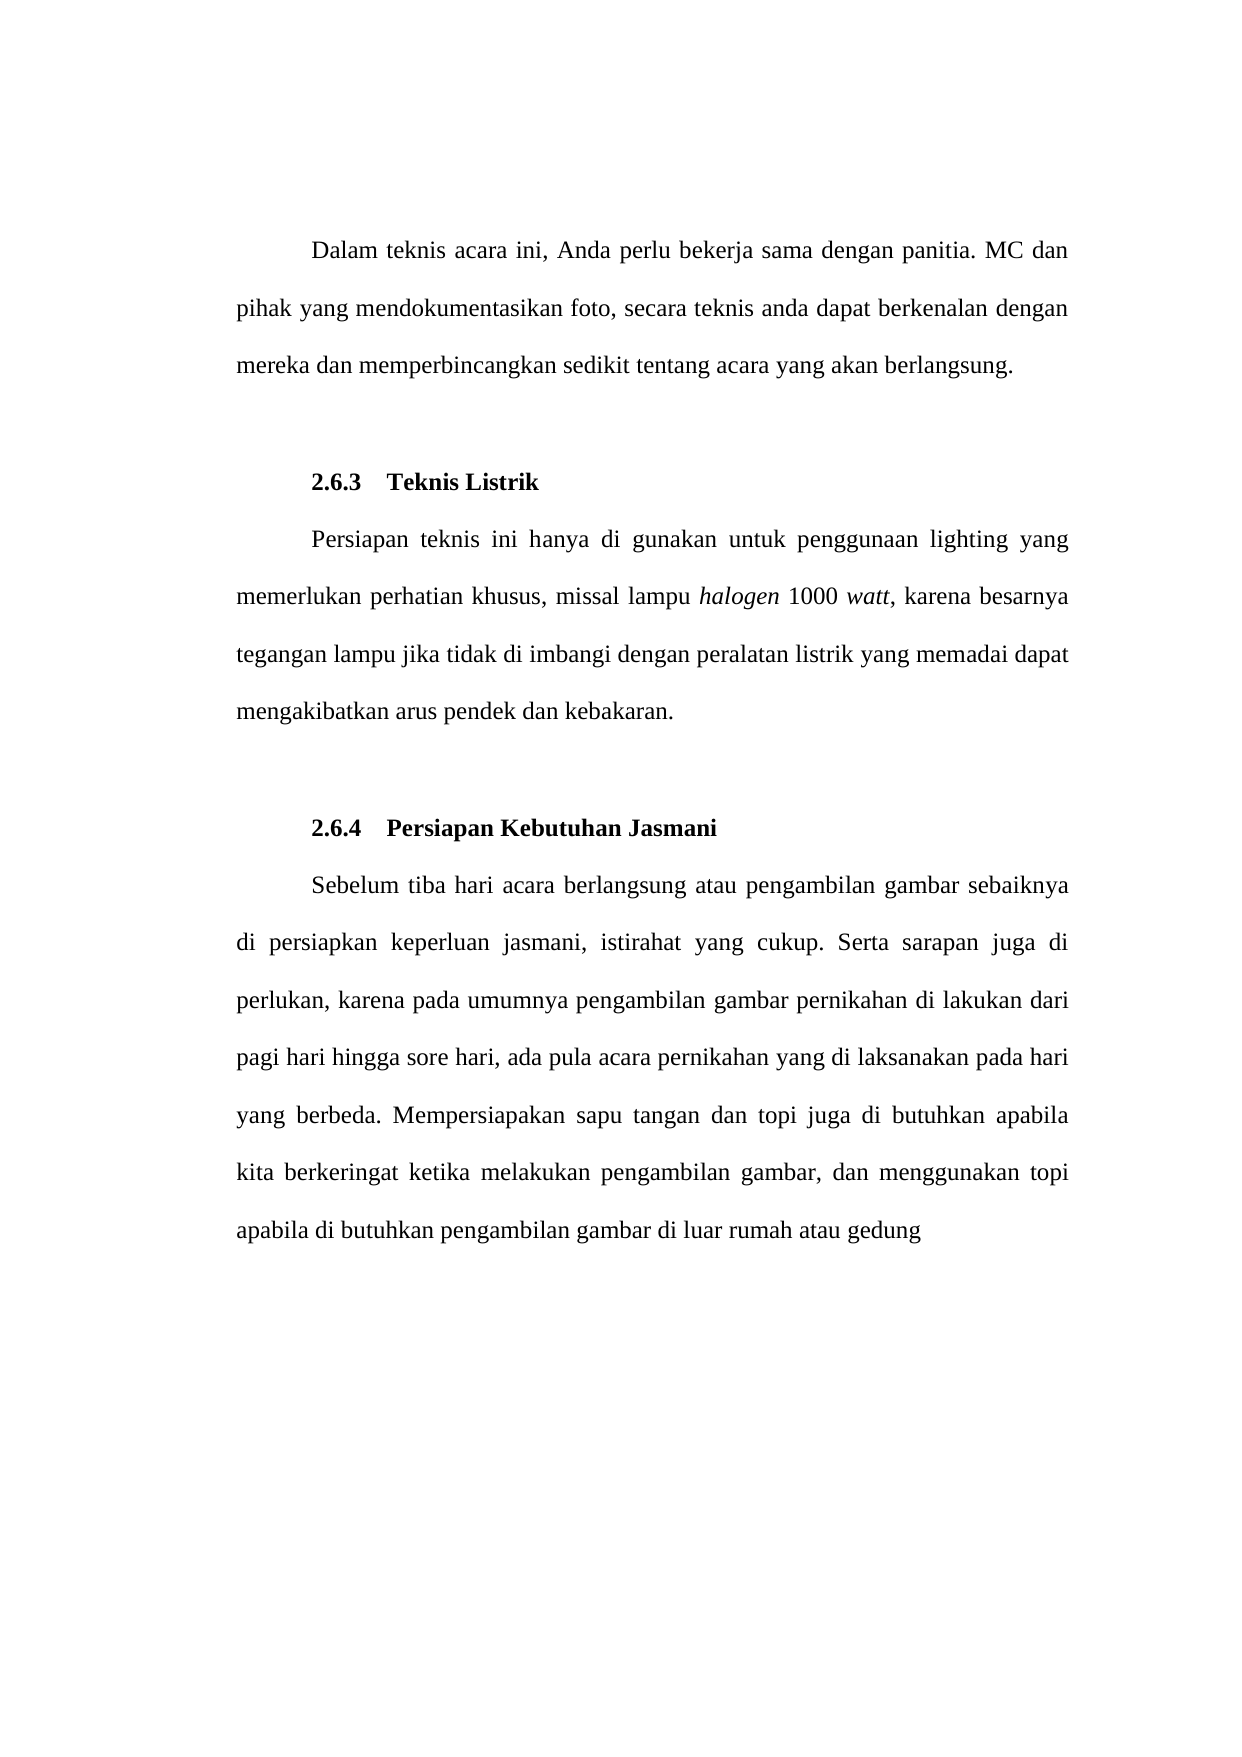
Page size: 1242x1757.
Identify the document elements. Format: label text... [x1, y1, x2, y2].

text Dalam teknis acara ini, Anda perlu bekerja sama dengan panitia. MC dan pihak yang mendokumentasikan foto, secara teknis anda dapat berkenalan dengan mereka dan memperbincangkan sedikit tentang acara yang akan berlangsung. [236, 235, 1068, 379]
text Persiapan teknis ini hanya di gunakan untuk penggunaan lighting yang memerlukan perhatian khusus, missal lampu halogen 1000 watt, karena besarnya tegangan lampu jika tidak di imbangi dengan peralatan listrik yang memadai dapat mengakibatkan arus pendek dan kebakaran. [236, 524, 1069, 725]
text 2.6.3 Teknis Listrik [311, 467, 1075, 496]
text Sebelum tiba hari acara berlangsung atau pengambilan gambar sebaiknya di persiapkan keperluan jasmani, istirahat yang cukup. Serta sarapan juga di perlukan, karena pada umumnya pengambilan gambar pernikahan di lakukan dari pagi hari hingga sore hari, ada pula acara pernikahan yang di laksanakan pada hari yang berbeda. Mempersiapakan sapu tangan dan topi juga di butuhkan apabila kita berkeringat ketika melakukan pengambilan gambar, dan menggunakan topi apabila di butuhkan pengambilan gambar di luar rumah atau gedung [236, 870, 1069, 1244]
text 2.6.4 Persiapan Kebutuhan Jasmani [311, 813, 1075, 842]
